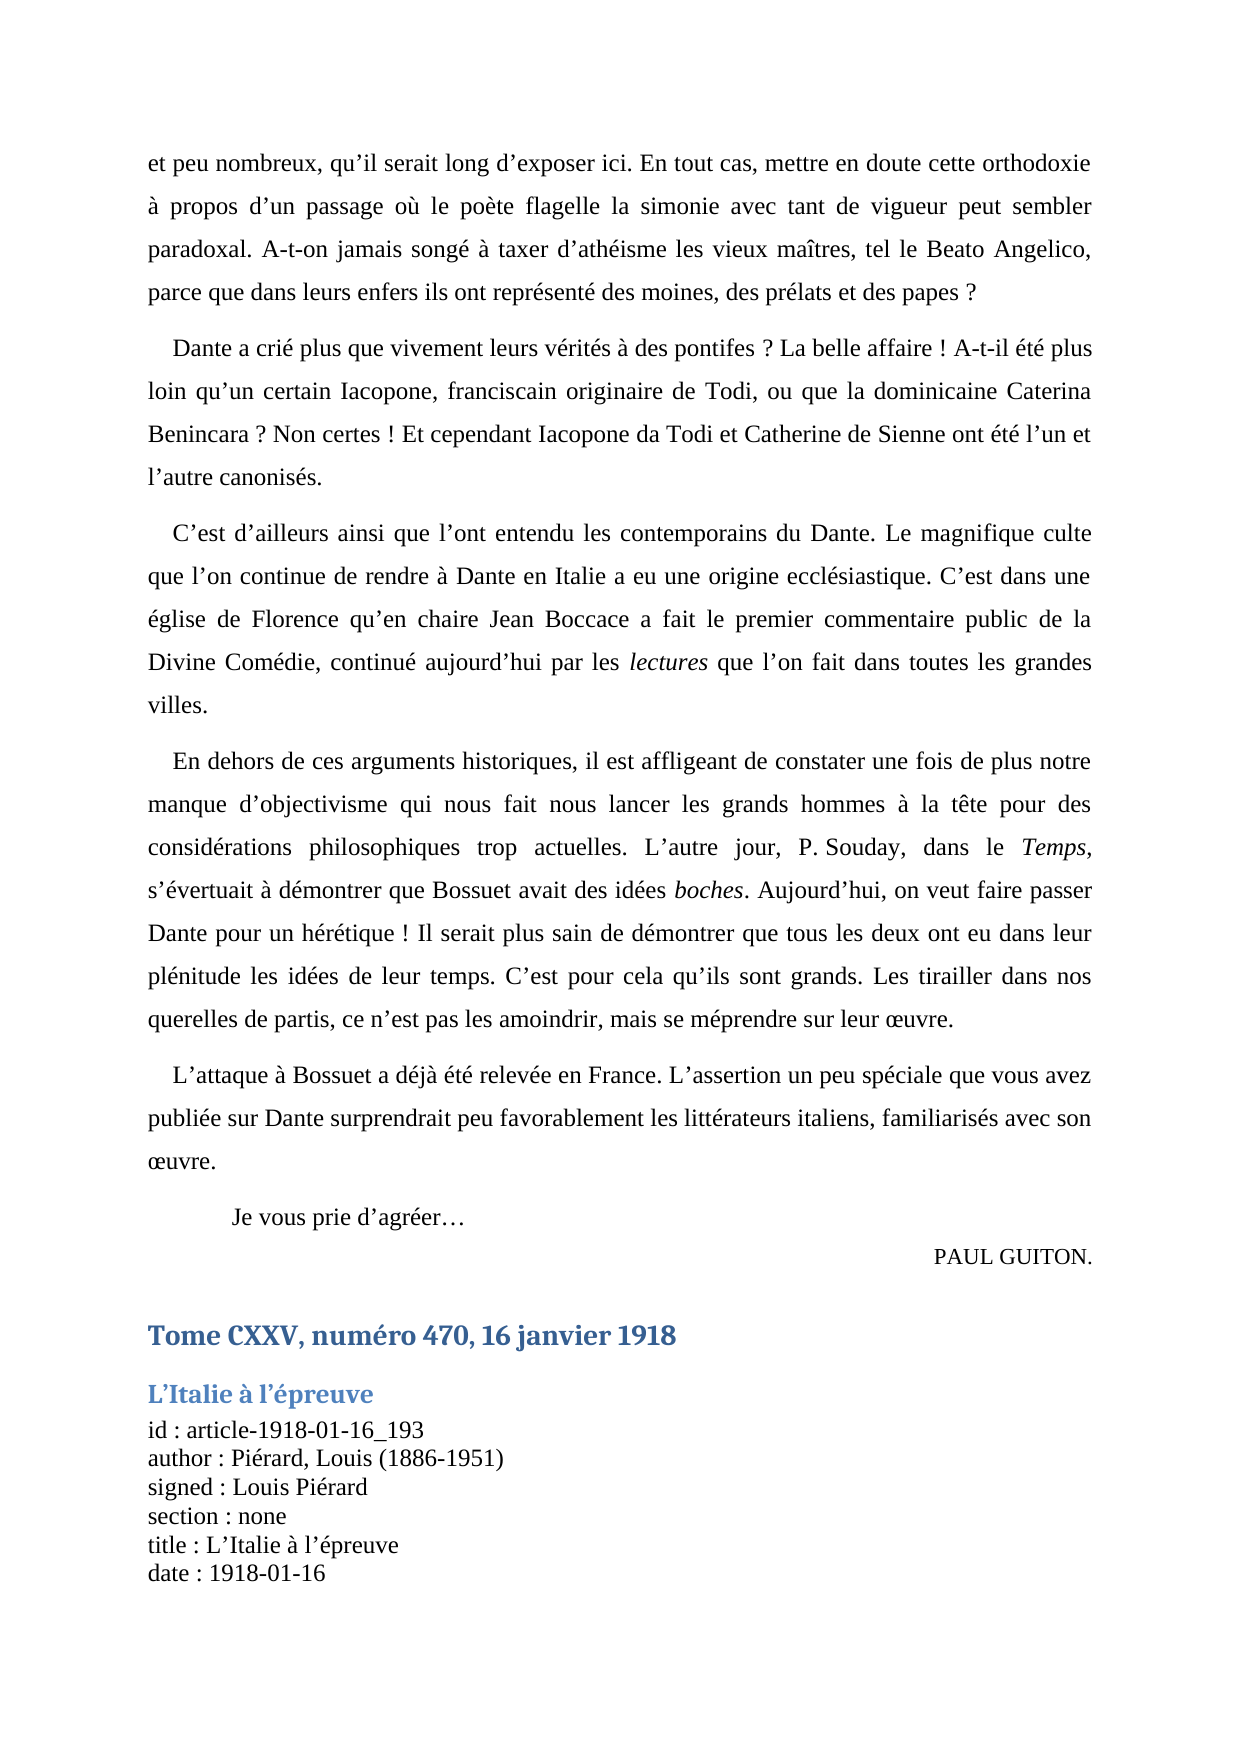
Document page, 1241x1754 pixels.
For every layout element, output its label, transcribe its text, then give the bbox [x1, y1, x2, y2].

text signed : Louis Piérard [148, 1472, 1093, 1501]
text section : none [148, 1501, 1093, 1530]
subtitle L’Italie à l’épreuve [148, 1379, 1093, 1410]
text author : Piérard, Louis (1886-1951) [148, 1443, 1093, 1472]
text En dehors de ces arguments historiques, il est affligeant de constater une fois de plus notre manque d’objectivisme qui nous fait nous lancer les grands hommes à la tête pour des considérations philosophiques trop actuelles. L’autre jour, P. Souday, dans le Temps, s’évertuait à démontrer que Bossuet avait des idées boches. Aujourd’hui, on veut faire passer Dante pour un hérétique ! Il serait plus sain de démontrer que tous les deux ont eu dans leur plénitude les idées de leur temps. C’est pour cela qu’ils sont grands. Les tirailler dans nos querelles de partis, ce n’est pas les amoindrir, mais se méprendre sur leur œuvre. [148, 746, 1093, 1033]
text L’attaque à Bossuet a déjà été relevée en France. L’assertion un peu spéciale que vous avez publiée sur Dante surprendrait peu favorablement les littérateurs italiens, familiarisés avec son œuvre. [148, 1060, 1093, 1175]
text title : L’Italie à l’épreuve [148, 1530, 1093, 1558]
text Dante a crié plus que vivement leurs vérités à des pontifes ? La belle affaire ! A-t-il été plus loin qu’un certain Iacopone, franciscain originaire de Todi, ou que la dominicaine Caterina Benincara ? Non certes ! Et cependant Iacopone da Todi et Catherine de Sienne ont été l’un et l’autre canonisés. [148, 333, 1093, 491]
text id : article-1918-01-16_193 [148, 1415, 1093, 1443]
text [148, 148, 1093, 306]
text PAUL GUITON. [148, 1243, 1093, 1269]
text date : 1918-01-16 [148, 1558, 1093, 1587]
subtitle Tome CXXV, numéro 470, 16 janvier 1918 [148, 1319, 1093, 1353]
text Je vous prie d’agréer… [207, 1202, 1093, 1231]
text C’est d’ailleurs ainsi que l’ont entendu les contemporains du Dante. Le magnifique culte que l’on continue de rendre à Dante en Italie a eu une origine ecclésiastique. C’est dans une église de Florence qu’en chaire Jean Boccace a fait le premier commentaire public de la Divine Comédie, continué aujourd’hui par les lectures que l’on fait dans toutes les grandes villes. [148, 518, 1093, 719]
